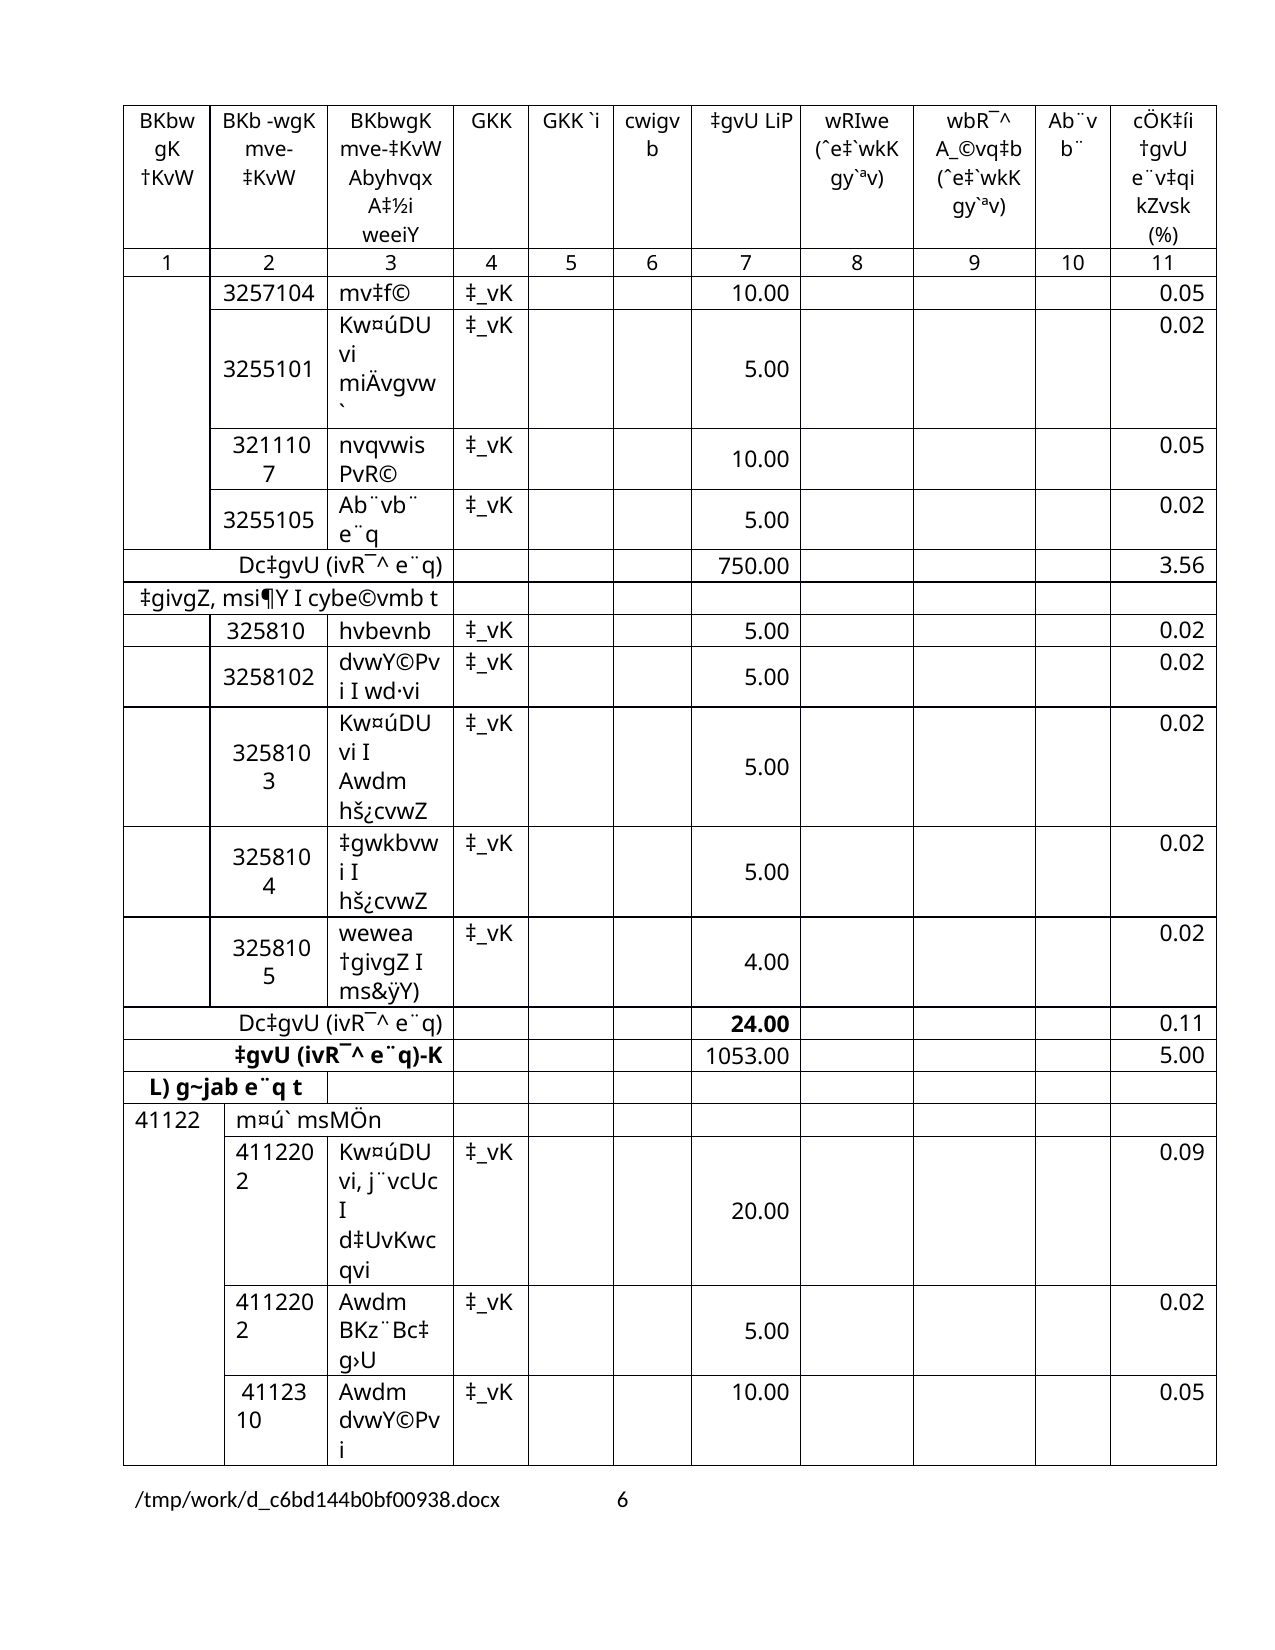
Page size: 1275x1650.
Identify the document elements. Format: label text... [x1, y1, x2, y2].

table_cell 5.00 [1111, 1040, 1216, 1071]
table_cell [1036, 429, 1110, 489]
table_cell [1036, 1040, 1110, 1071]
table_cell 0.02 [1111, 1286, 1216, 1375]
table_cell [124, 827, 209, 916]
table_cell [801, 277, 913, 308]
table_cell ‡gvU (ivR¯^ e¨q)-K [124, 1040, 453, 1071]
table_cell 0.02 [1111, 827, 1216, 916]
table_cell Awdm BKz¨Bc‡g›U [328, 1286, 453, 1375]
table_cell [614, 1286, 691, 1375]
table_cell [1111, 1104, 1216, 1136]
table_cell 0.11 [1111, 1008, 1216, 1039]
table_cell ‡_vK [454, 1376, 528, 1465]
table_cell [801, 615, 913, 646]
table_cell [914, 1376, 1035, 1465]
table_cell [1036, 310, 1110, 428]
table_cell 3258104 [211, 827, 327, 916]
table_cell 0.02 [1111, 310, 1216, 428]
table_cell 4112202 [225, 1286, 327, 1375]
table_cell 5.00 [692, 1286, 800, 1375]
table_cell 24.00 [692, 1008, 800, 1039]
table_cell [614, 277, 691, 308]
table_cell [529, 1008, 613, 1039]
table_cell [914, 647, 1035, 706]
table_cell [914, 277, 1035, 308]
table_cell 20.00 [692, 1137, 800, 1285]
table_cell 5.00 [692, 827, 800, 916]
table_cell [801, 1286, 913, 1375]
table_cell ‡_vK [454, 647, 528, 706]
table_cell [124, 615, 209, 646]
table_cell [801, 918, 913, 1006]
table_cell [801, 1376, 913, 1465]
table_cell [1036, 918, 1110, 1006]
table_cell [1036, 827, 1110, 916]
table_cell Dc‡gvU (ivR¯^ e¨q) [124, 1008, 453, 1039]
table_cell [328, 1072, 453, 1103]
table_header BKbwgK †KvW [124, 106, 209, 248]
table_cell [801, 1104, 913, 1136]
table_cell [914, 1008, 1035, 1039]
table_cell ‡_vK [454, 827, 528, 916]
table_cell [529, 647, 613, 706]
table_cell [1036, 1137, 1110, 1285]
table_cell 2 [211, 249, 327, 276]
table_cell [614, 1376, 691, 1465]
table_cell ‡_vK [454, 615, 528, 646]
table_cell [614, 647, 691, 706]
table_cell [614, 708, 691, 826]
table_cell [801, 1040, 913, 1071]
table_cell 3 [328, 249, 453, 276]
table_cell [454, 1104, 528, 1136]
table_cell 41122 [124, 1104, 224, 1465]
table_cell 325810 [211, 615, 327, 646]
table_cell [914, 1137, 1035, 1285]
table_cell [454, 1008, 528, 1039]
table_cell 0.02 [1111, 647, 1216, 706]
table_cell 5 [529, 249, 613, 276]
table_cell [614, 1104, 691, 1136]
table_cell [1036, 615, 1110, 646]
table_cell ‡_vK [454, 918, 528, 1006]
table_cell [124, 647, 209, 706]
table_cell [614, 310, 691, 428]
table_cell [914, 615, 1035, 646]
table_cell 0.02 [1111, 490, 1216, 549]
table_cell [1036, 1376, 1110, 1465]
table_cell Kw¤úDUvi I Awdm hš¿cvwZ [328, 708, 453, 826]
table_cell [914, 583, 1035, 614]
table_cell [1036, 277, 1110, 308]
table_cell [529, 827, 613, 916]
table_header Ab¨vb¨ [1036, 106, 1110, 248]
table_cell Ab¨vb¨ e¨q [328, 490, 453, 549]
table_cell [914, 1104, 1035, 1136]
table_cell 5.00 [692, 310, 800, 428]
table_cell 0.05 [1111, 277, 1216, 308]
table_cell 4 [454, 249, 528, 276]
table_header wbR¯^ A_©vq‡b (ˆe‡`wkK gy`ªv) [914, 106, 1035, 248]
table_cell ‡_vK [454, 429, 528, 489]
table_cell 8 [801, 249, 913, 276]
table_cell [454, 550, 528, 581]
table_cell [614, 429, 691, 489]
table_cell 3255101 [211, 310, 327, 428]
table_cell [529, 615, 613, 646]
table_cell 4112202 [225, 1137, 327, 1285]
table_cell [1036, 647, 1110, 706]
table_cell [801, 708, 913, 826]
table_cell [454, 1072, 528, 1103]
table_cell [529, 277, 613, 308]
table_cell [124, 277, 209, 549]
table_cell 5.00 [692, 647, 800, 706]
table_cell 5.00 [692, 615, 800, 646]
table_cell 10.00 [692, 277, 800, 308]
table_header GKK [454, 106, 528, 248]
table_cell [614, 615, 691, 646]
table_cell [529, 1137, 613, 1285]
table_cell [801, 1072, 913, 1103]
table_cell ‡_vK [454, 310, 528, 428]
table_cell 11 [1111, 249, 1216, 276]
table_cell 3258105 [211, 918, 327, 1006]
table_cell ‡_vK [454, 1286, 528, 1375]
table_cell [529, 429, 613, 489]
table_cell [1036, 1286, 1110, 1375]
table_header BKb -wgK mve-‡KvW [211, 106, 327, 248]
table_cell 0.02 [1111, 708, 1216, 826]
table_cell 10.00 [692, 1376, 800, 1465]
table_cell 10.00 [692, 429, 800, 489]
table_cell [614, 490, 691, 549]
table_cell [801, 1137, 913, 1285]
table_cell [529, 310, 613, 428]
table_cell [914, 708, 1035, 826]
table_header GKK `i [529, 106, 613, 248]
table_cell [529, 1286, 613, 1375]
table_cell [529, 708, 613, 826]
table_cell [914, 1072, 1035, 1103]
table_cell 5.00 [692, 708, 800, 826]
table_cell [914, 550, 1035, 581]
table_cell 0.05 [1111, 429, 1216, 489]
table_cell [529, 918, 613, 1006]
table_cell 0.09 [1111, 1137, 1216, 1285]
table_cell [124, 918, 209, 1006]
table_cell nvqvwis PvR© [328, 429, 453, 489]
table_cell [1036, 1008, 1110, 1039]
table_cell 0.05 [1111, 1376, 1216, 1465]
table_header BKbwgK mve-‡KvW Abyhvqx A‡½i weeiY [328, 106, 453, 248]
table_cell [801, 583, 913, 614]
table_cell [1036, 1104, 1110, 1136]
table_cell 1053.00 [692, 1040, 800, 1071]
table_cell 0.02 [1111, 615, 1216, 646]
table_cell 7 [692, 249, 800, 276]
table_cell Awdm dvwY©Pvi [328, 1376, 453, 1465]
table_cell [614, 1137, 691, 1285]
table_cell [914, 310, 1035, 428]
table_cell 4.00 [692, 918, 800, 1006]
table_header cwigvb [614, 106, 691, 248]
table_cell 3258103 [211, 708, 327, 826]
table_cell dvwY©Pvi I wd·vi [328, 647, 453, 706]
table_cell [801, 827, 913, 916]
table_cell [914, 490, 1035, 549]
table_cell [1036, 583, 1110, 614]
table_cell [529, 490, 613, 549]
table_cell 3258102 [211, 647, 327, 706]
table_cell [801, 429, 913, 489]
table_cell [1036, 1072, 1110, 1103]
table_cell L) g~jab e¨q t [124, 1072, 327, 1103]
table_cell [529, 550, 613, 581]
table_cell 6 [614, 249, 691, 276]
table_cell [614, 827, 691, 916]
table_cell [692, 583, 800, 614]
table_cell [454, 1040, 528, 1071]
table_cell [1036, 708, 1110, 826]
table_cell mv‡f© [328, 277, 453, 308]
table_cell [914, 1040, 1035, 1071]
table_cell ‡_vK [454, 708, 528, 826]
table_cell [614, 1072, 691, 1103]
table_cell ‡_vK [454, 277, 528, 308]
table_cell [801, 550, 913, 581]
table_cell [529, 1040, 613, 1071]
table_cell [529, 583, 613, 614]
table_cell Dc‡gvU (ivR¯^ e¨q) [124, 550, 453, 581]
table_cell 0.02 [1111, 918, 1216, 1006]
table_cell [614, 583, 691, 614]
table_cell [801, 490, 913, 549]
table_cell 10 [1036, 249, 1110, 276]
table_cell hvbevnb [328, 615, 453, 646]
table_cell 9 [914, 249, 1035, 276]
table_header cÖK‡íi †gvU e¨v‡qi kZvsk (%) [1111, 106, 1216, 248]
table_cell [529, 1072, 613, 1103]
table_cell ‡_vK [454, 1137, 528, 1285]
table_cell [692, 1072, 800, 1103]
table_cell ‡_vK [454, 490, 528, 549]
table_cell [614, 1040, 691, 1071]
table_cell [692, 1104, 800, 1136]
table_cell [614, 550, 691, 581]
table_cell [614, 1008, 691, 1039]
table_cell [1036, 490, 1110, 549]
table_cell Kw¤úDUvi miÄvgvw` [328, 310, 453, 428]
table_cell [1036, 550, 1110, 581]
table_cell [454, 583, 528, 614]
table_header ‡gvU LiP [692, 106, 800, 248]
table_cell 1 [124, 249, 209, 276]
table_cell Kw¤úDUvi, j¨vcUc I d‡UvKwcqvi [328, 1137, 453, 1285]
table_cell ‡gwkbvwi I hš¿cvwZ [328, 827, 453, 916]
table_cell [1111, 1072, 1216, 1103]
table_cell [529, 1376, 613, 1465]
table_cell [914, 827, 1035, 916]
table_cell [1111, 583, 1216, 614]
table_cell 3257104 [211, 277, 327, 308]
table_cell 750.00 [692, 550, 800, 581]
table_cell wewea †givgZ I ms&ÿY) [328, 918, 453, 1006]
table_cell 4112310 [225, 1376, 327, 1465]
table_cell 3211107 [211, 429, 327, 489]
table_cell [124, 708, 209, 826]
table_cell [801, 1008, 913, 1039]
table_cell 3.56 [1111, 550, 1216, 581]
table_cell [529, 1104, 613, 1136]
table_header wRIwe (ˆe‡`wkK gy`ªv) [801, 106, 913, 248]
table_cell [914, 918, 1035, 1006]
table_cell ‡givgZ, msi¶Y I cybe©vmb t [124, 583, 453, 614]
table_cell 3255105 [211, 490, 327, 549]
table_cell [914, 429, 1035, 489]
table_cell [614, 918, 691, 1006]
table_cell [914, 1286, 1035, 1375]
table_cell [801, 647, 913, 706]
table_cell [801, 310, 913, 428]
table_cell 5.00 [692, 490, 800, 549]
table_cell m¤ú` msMÖn [225, 1104, 453, 1136]
